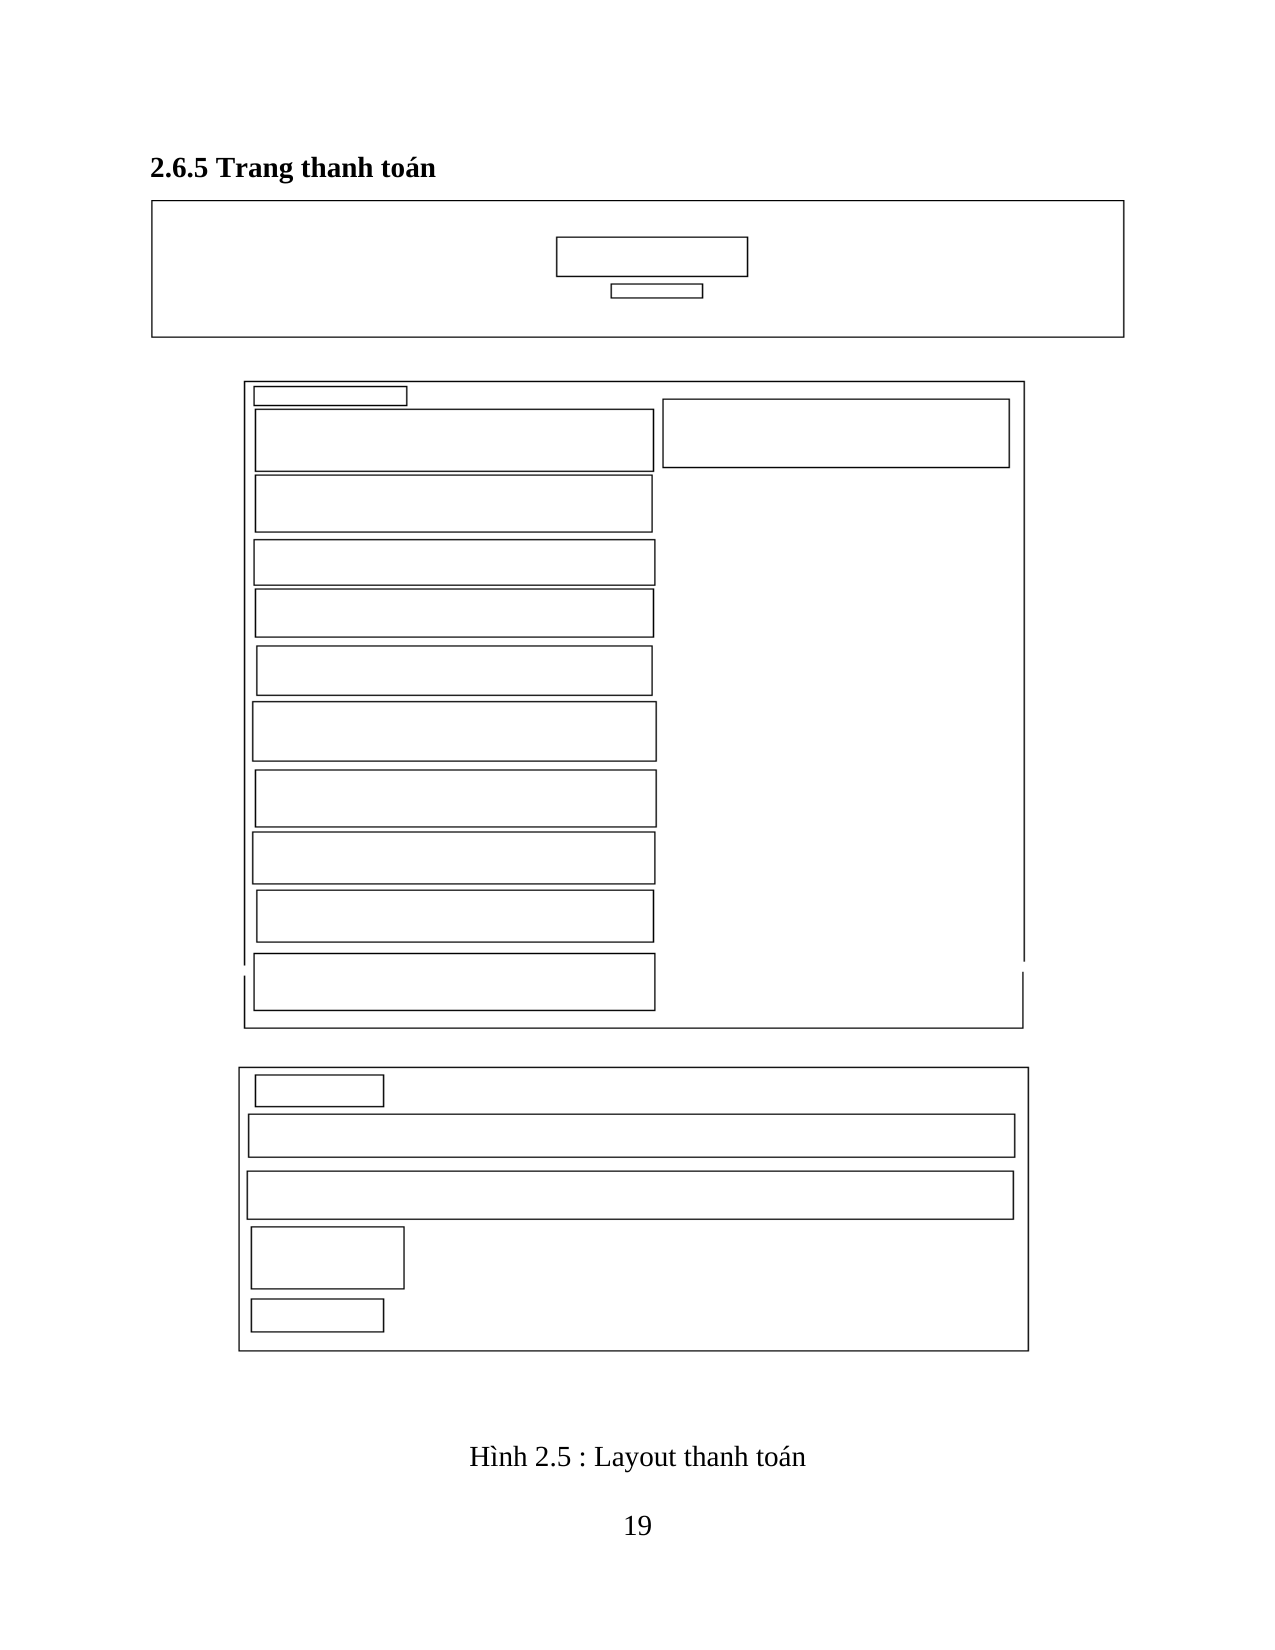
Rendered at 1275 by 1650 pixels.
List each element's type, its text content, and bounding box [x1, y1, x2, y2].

text Hình 2.5 : Layout thanh toán [150, 1439, 1125, 1472]
subtitle 2.6.5 Trang thanh toán [150, 150, 1125, 183]
picture [150, 200, 1125, 1401]
